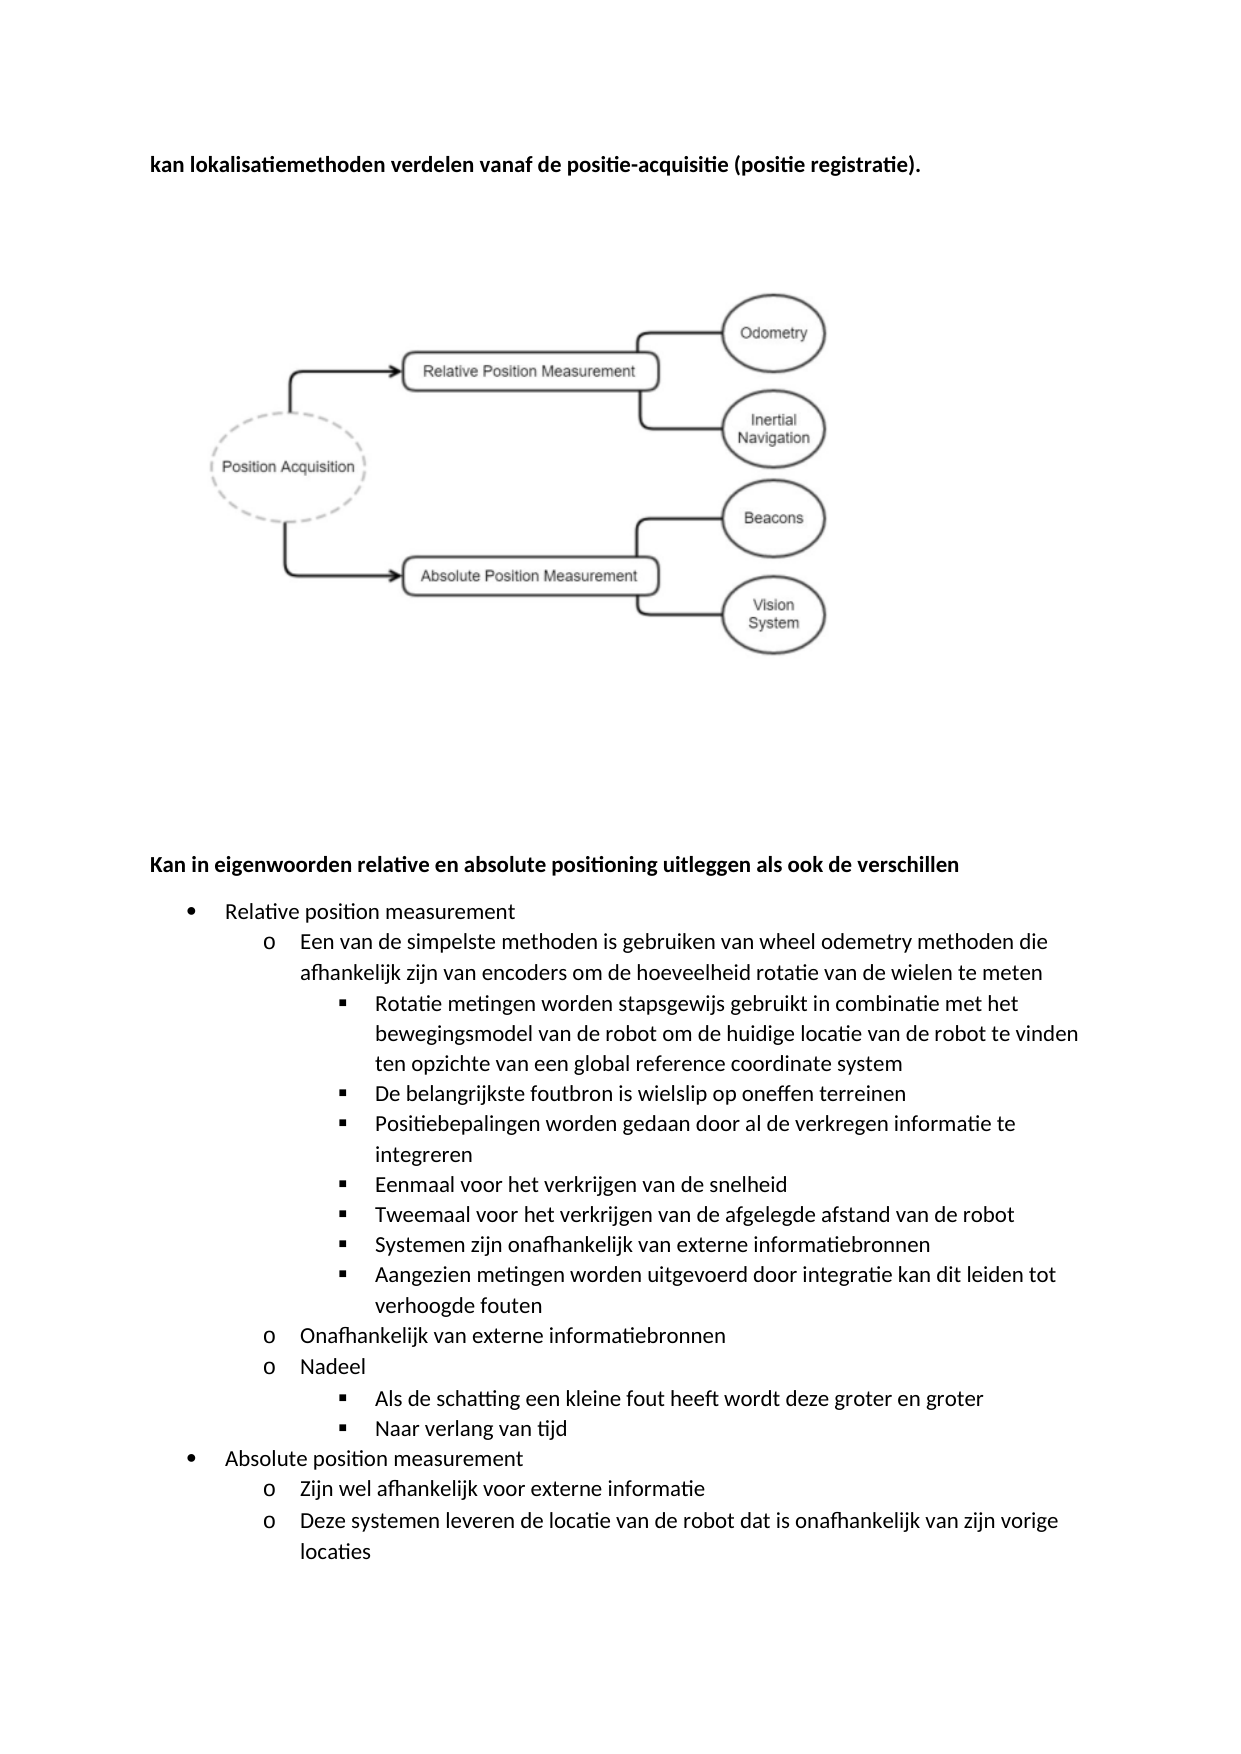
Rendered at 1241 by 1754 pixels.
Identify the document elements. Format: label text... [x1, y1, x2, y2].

list Absolute position measurement [187, 1444, 1090, 1472]
list Rotatie metingen worden stapsgewijs gebruikt in combinatie met het bewegingsmodel van de robot om de huidige locatie van de robot te vinden ten opzichte van een global reference coordinate system [337, 989, 1090, 1077]
text kan lokalisatiemethoden verdelen vanaf de positie-acquisitie (positie registratie). [150, 150, 1090, 178]
list Onafhankelijk van externe informatiebronnen [262, 1321, 1090, 1350]
list Zijn wel afhankelijk voor externe informatie [262, 1474, 1090, 1504]
list Positiebepalingen worden gedaan door al de verkregen informatie te integreren [337, 1109, 1090, 1168]
list Als de schatting een kleine fout heeft wordt deze groter en groter [337, 1384, 1090, 1412]
list De belangrijkste foutbron is wielslip op oneffen terreinen [337, 1079, 1090, 1107]
list Deze systemen leveren de locatie van de robot dat is onafhankelijk van zijn vorige locaties [262, 1506, 1090, 1565]
list Tweemaal voor het verkrijgen van de afgelegde afstand van de robot [337, 1200, 1090, 1228]
list Nadeel [262, 1352, 1090, 1382]
list Aangezien metingen worden uitgevoerd door integratie kan dit leiden tot verhoogde fouten [337, 1261, 1090, 1319]
picture [150, 290, 901, 691]
list Een van de simpelste methoden is gebruiken van wheel odemetry methoden die afhankelijk zijn van encoders om de hoeveelheid rotatie van de wielen te meten [262, 927, 1090, 987]
list Systemen zijn onafhankelijk van externe informatiebronnen [337, 1230, 1090, 1258]
list Eenmaal voor het verkrijgen van de snelheid [337, 1170, 1090, 1198]
list Relative position measurement [187, 897, 1090, 925]
list Naar verlang van tijd [337, 1414, 1090, 1442]
text Kan in eigenwoorden relative en absolute positioning uitleggen als ook de verschillen [150, 850, 1090, 878]
